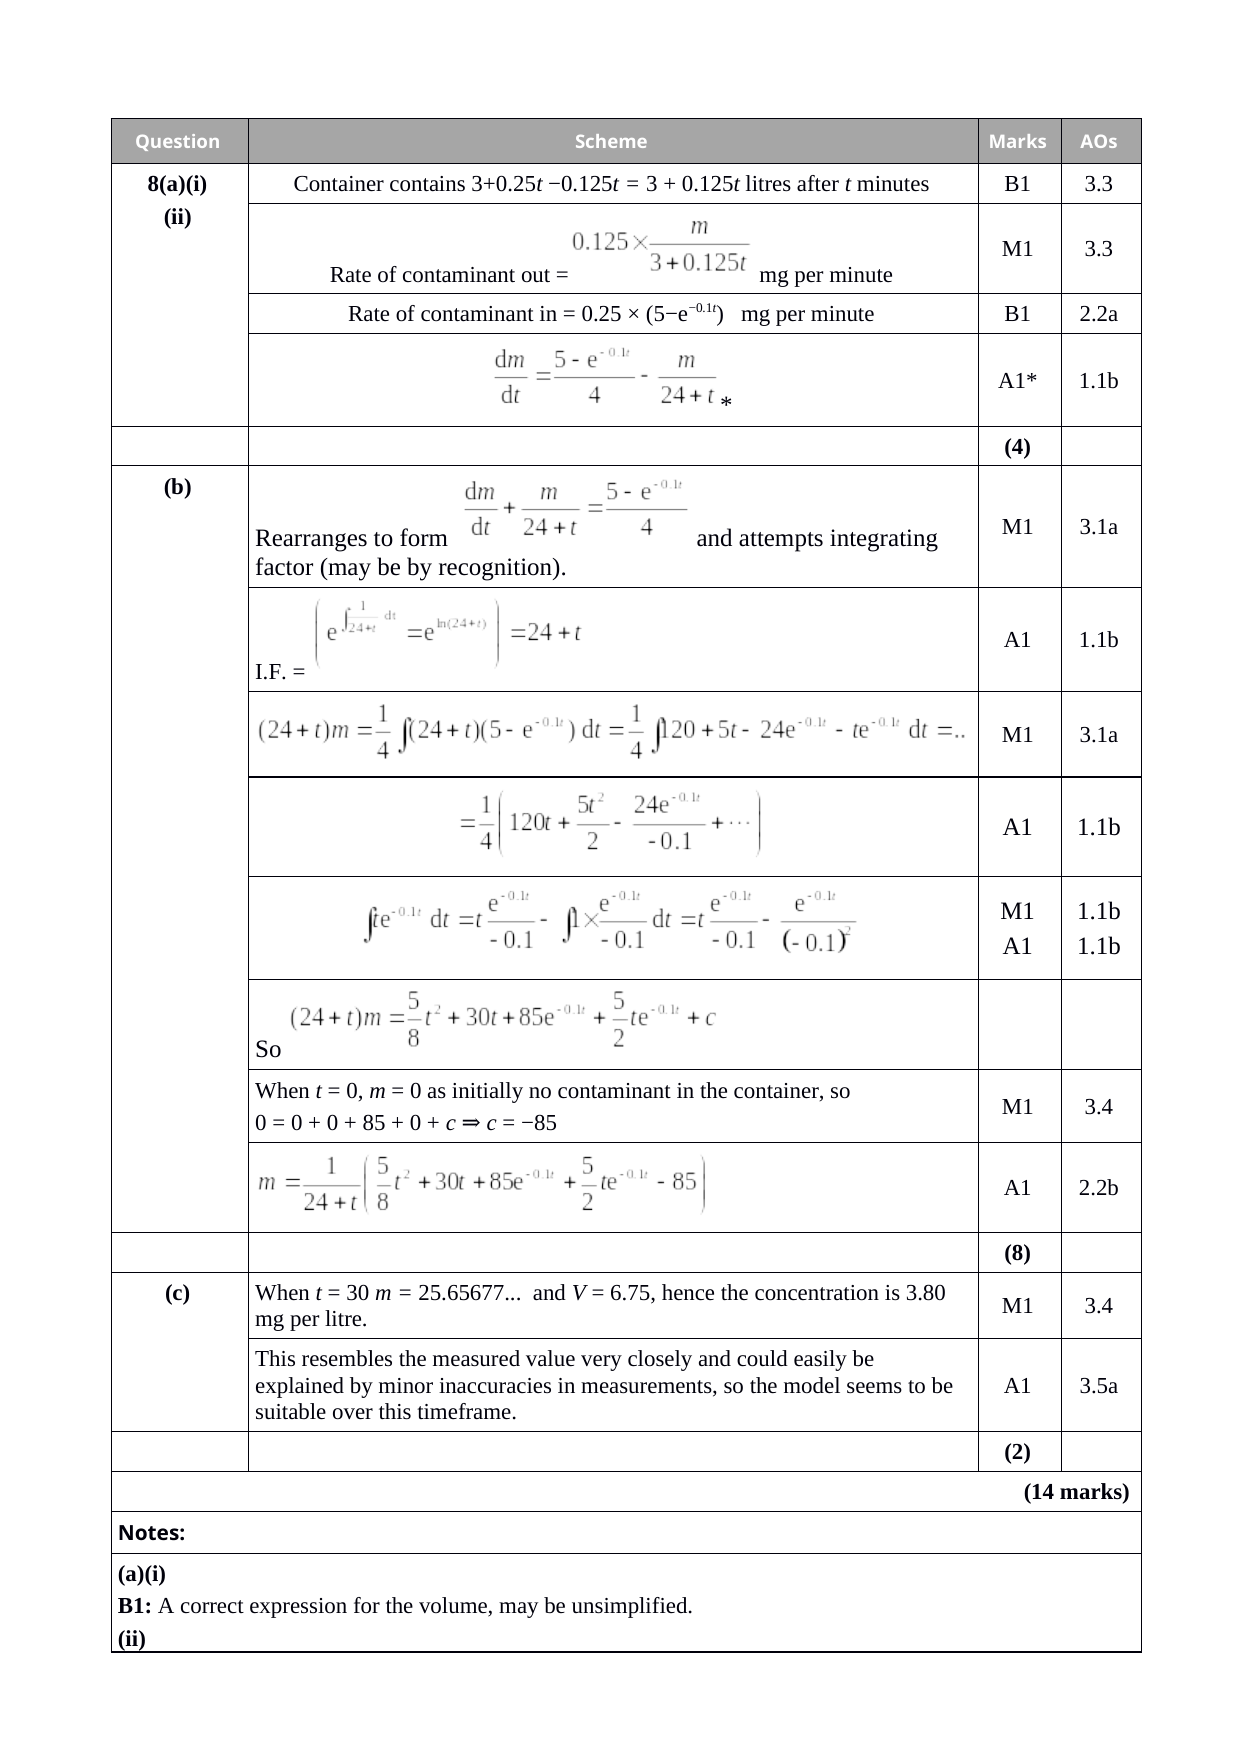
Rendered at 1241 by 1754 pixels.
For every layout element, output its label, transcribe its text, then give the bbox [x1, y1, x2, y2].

table_cell When t = 0, m = 0 as initially no contaminant in the container, so 0 = 0 + 0 + 85 + 0 + c ⇒ c = −85 [249, 1070, 978, 1142]
table_cell (b) [112, 466, 248, 1232]
table_cell When t = 30 m = 25.65677... and V = 6.75, hence the concentration is 3.80 mg per litre. [249, 1273, 978, 1338]
table_cell 3.1a [1062, 466, 1141, 587]
table_cell 1.1b [1062, 778, 1141, 876]
table_header Scheme [249, 119, 978, 163]
table_cell [112, 1432, 248, 1471]
table_cell 3.1a [1062, 692, 1141, 776]
table_cell M1 [979, 1070, 1061, 1142]
table_cell [249, 1233, 978, 1272]
table_cell [1062, 427, 1141, 465]
table_cell M1 [979, 204, 1061, 293]
table_cell 2.2b [1062, 1143, 1141, 1232]
table_cell 3.4 [1062, 1273, 1141, 1338]
table_header Marks [979, 119, 1061, 163]
table_cell (4) [979, 427, 1061, 465]
table_cell A1 [979, 778, 1061, 876]
table_cell M1 [979, 1273, 1061, 1338]
table_cell 1.1b [1062, 334, 1141, 426]
table_cell (c) [112, 1273, 248, 1431]
table_cell 3.4 [1062, 1070, 1141, 1142]
table_cell M1 [979, 692, 1061, 776]
table_cell [112, 1233, 248, 1272]
table_cell Rate of contaminant in = 0.25 × (5−e−0.1t) mg per minute [249, 294, 978, 333]
table_cell * [249, 334, 978, 426]
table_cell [112, 1554, 1141, 1651]
table_cell A1* [979, 334, 1061, 426]
table_header Question [112, 119, 248, 163]
table_cell This resembles the measured value very closely and could easily be explained by minor inaccuracies in measurements, so the model seems to be suitable over this timeframe. [249, 1339, 978, 1431]
table_cell 1.1b [1062, 588, 1141, 691]
table_cell B1 [979, 164, 1061, 203]
table_cell A1 [979, 1143, 1061, 1232]
table_cell [249, 1432, 978, 1471]
table_cell 3.3 [1062, 204, 1141, 293]
table_cell [1062, 1233, 1141, 1272]
table_cell M1 A1 [979, 877, 1061, 978]
table_cell (8) [979, 1233, 1061, 1272]
table_header AOs [1062, 119, 1141, 163]
table_cell So [249, 980, 978, 1069]
table_cell Rearranges to form and attempts integrating factor (may be by recognition). [249, 466, 978, 587]
table_cell [1062, 1432, 1141, 1471]
table_cell 3.3 [1062, 164, 1141, 203]
table_cell A1 [979, 1339, 1061, 1431]
table_cell Container contains 3+0.25t −0.125t = 3 + 0.125t litres after t minutes [249, 164, 978, 203]
table_cell Rate of contaminant out = mg per minute [249, 204, 978, 293]
table_cell [112, 427, 248, 465]
table_cell (2) [979, 1432, 1061, 1471]
table_cell 3.5a [1062, 1339, 1141, 1431]
table_cell [249, 877, 978, 978]
table_cell 2.2a [1062, 294, 1141, 333]
table_cell [249, 427, 978, 465]
table_cell [249, 692, 978, 776]
table_cell (14 marks) [112, 1472, 1141, 1511]
table_cell [249, 1143, 978, 1232]
table_cell I.F. = [249, 588, 978, 691]
table_cell [249, 778, 978, 876]
table_cell [979, 980, 1061, 1069]
table_cell 1.1b 1.1b [1062, 877, 1141, 978]
table_cell A1 [979, 588, 1061, 691]
table_cell 8(a)(i) (ii) [112, 164, 248, 426]
table_cell [1062, 980, 1141, 1069]
table_cell Notes: [112, 1512, 1141, 1552]
table_cell B1 [979, 294, 1061, 333]
table_cell M1 [979, 466, 1061, 587]
